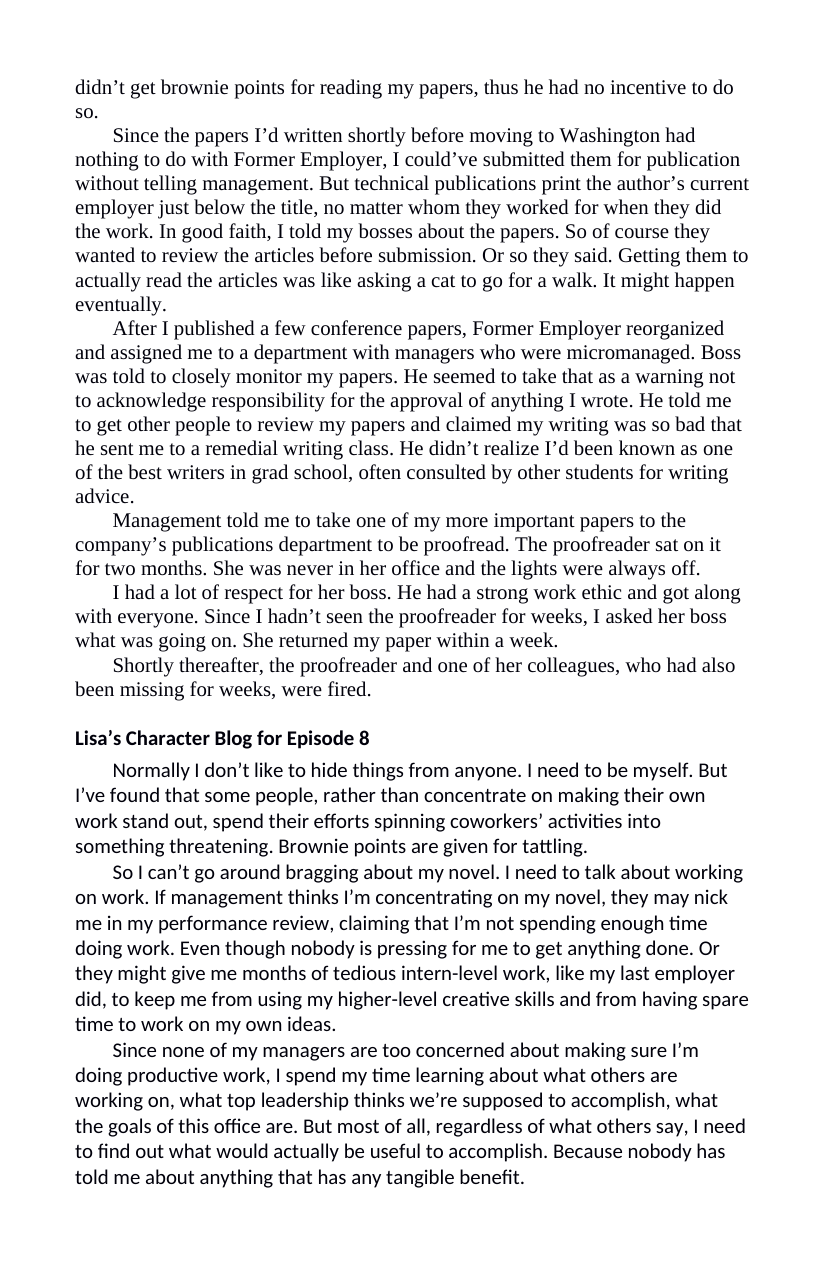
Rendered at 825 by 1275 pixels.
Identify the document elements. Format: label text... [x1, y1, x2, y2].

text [75, 75, 750, 123]
text After I published a few conference papers, Former Employer reorganized and assigned me to a department with managers who were micromanaged. Boss was told to closely monitor my papers. He seemed to take that as a warning not to acknowledge responsibility for the approval of anything I wrote. He told me to get other people to review my papers and claimed my writing was so bad that he sent me to a remedial writing class. He didn’t realize I’d been known as one of the best writers in grad school, often consulted by other students for writing advice. [75, 316, 750, 508]
text Normally I don’t like to hide things from anyone. I need to be myself. But I’ve found that some people, rather than concentrate on making their own work stand out, spend their efforts spinning coworkers’ activities into something threatening. Brownie points are given for tattling. [75, 757, 750, 859]
text Since the papers I’d written shortly before moving to Washington had nothing to do with Former Employer, I could’ve submitted them for publication without telling management. But technical publications print the author’s current employer just below the title, no matter whom they worked for when they did the work. In good faith, I told my bosses about the papers. So of course they wanted to review the articles before submission. Or so they said. Getting them to actually read the articles was like asking a cat to go for a walk. It might happen eventually. [75, 123, 750, 316]
text So I can’t go around bragging about my novel. I need to talk about working on work. If management thinks I’m concentrating on my novel, they may nick me in my performance review, claiming that I’m not spending enough time doing work. Even though nobody is pressing for me to get anything done. Or they might give me months of tedious intern-level work, like my last employer did, to keep me from using my higher-level creative skills and from having spare time to work on my own ideas. [75, 859, 750, 1037]
text Shortly thereafter, the proofreader and one of her colleagues, who had also been missing for weeks, were fired. [75, 652, 750, 701]
text Since none of my managers are too concerned about making sure I’m doing productive work, I spend my time learning about what others are working on, what top leadership thinks we’re supposed to accomplish, what the goals of this office are. But most of all, regardless of what others say, I need to find out what would actually be useful to accomplish. Because nobody has told me about anything that has any tangible benefit. [75, 1037, 750, 1189]
subtitle Lisa’s Character Blog for Episode 8 [75, 726, 750, 751]
text Management told me to take one of my more important papers to the company’s publications department to be proofread. The proofreader sat on it for two months. She was never in her office and the lights were always off. [75, 508, 750, 580]
text I had a lot of respect for her boss. He had a strong work ethic and got along with everyone. Since I hadn’t seen the proofreader for weeks, I asked her boss what was going on. She returned my paper within a week. [75, 580, 750, 652]
